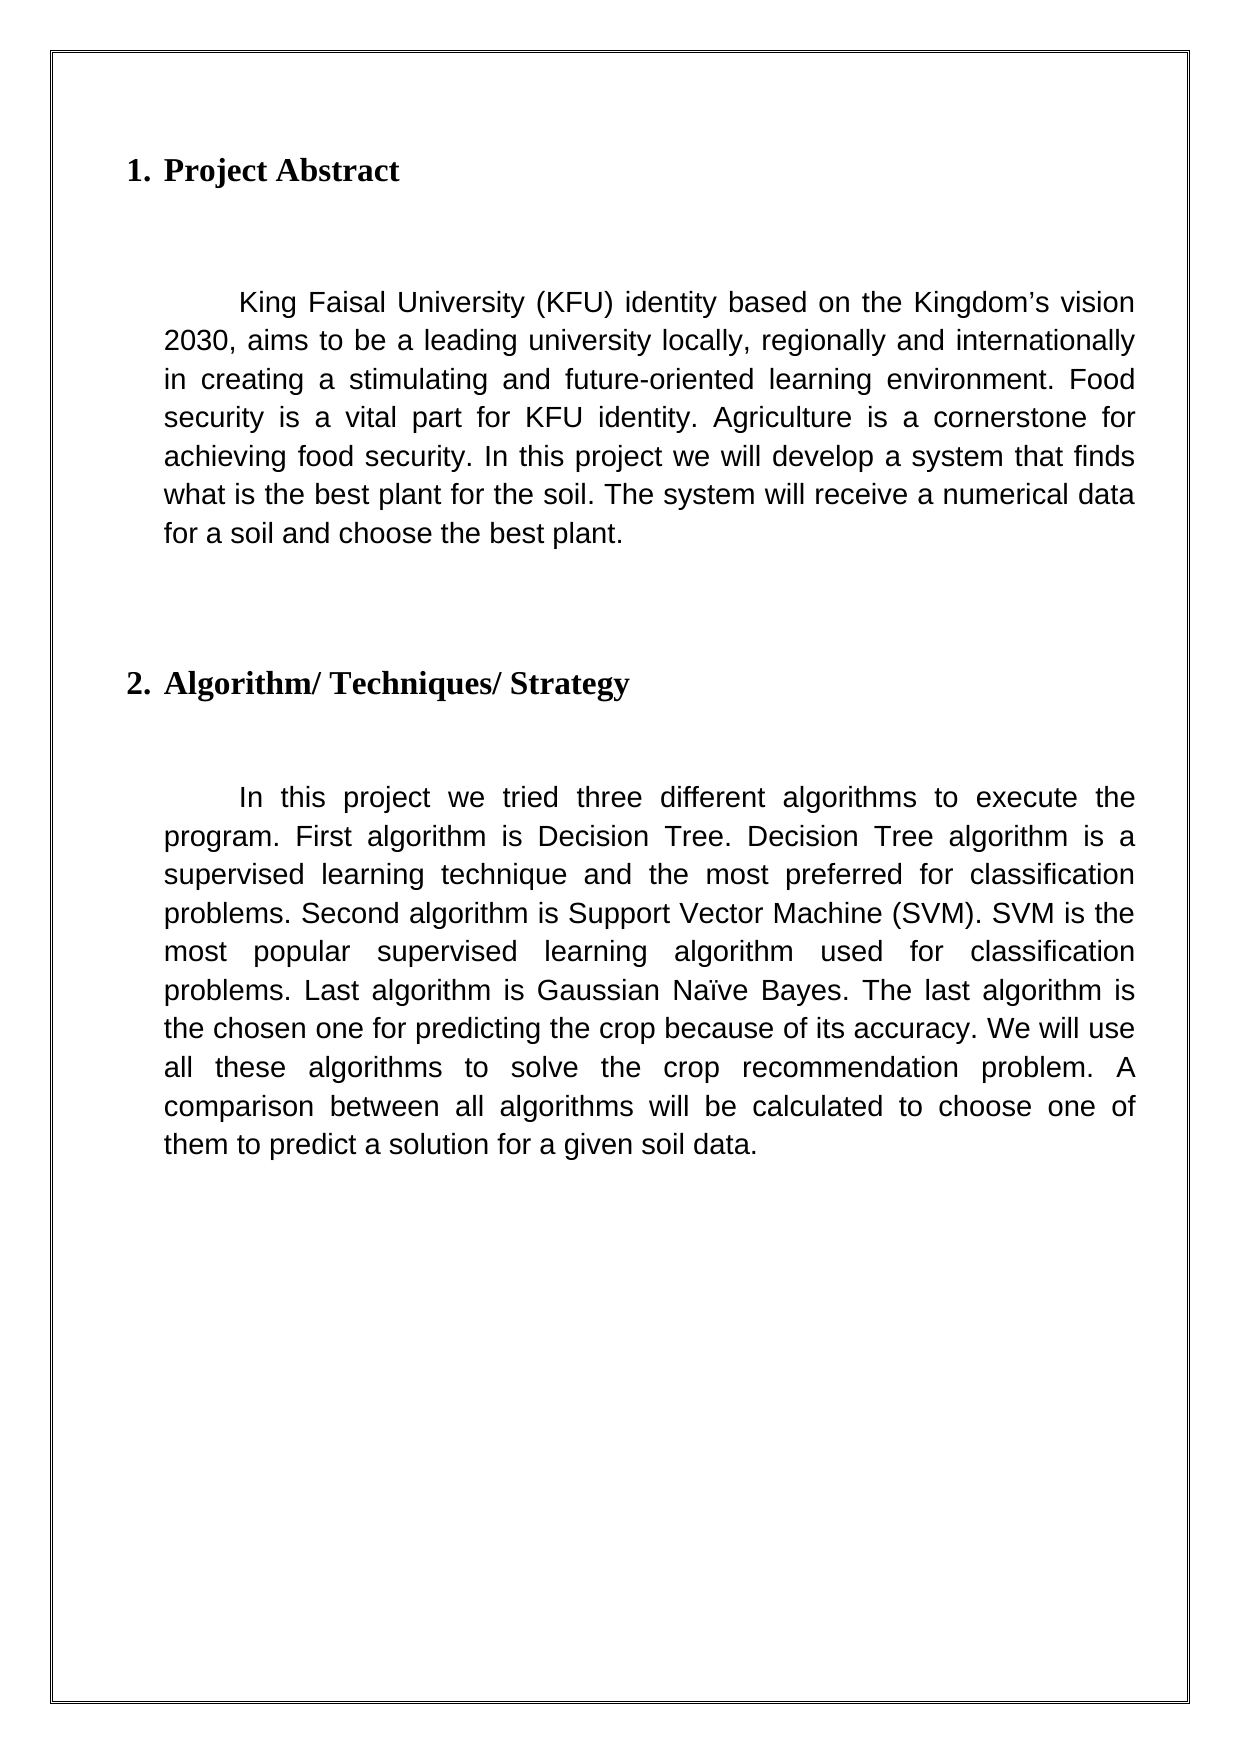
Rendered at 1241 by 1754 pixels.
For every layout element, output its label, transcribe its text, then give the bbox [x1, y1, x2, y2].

list Project Abstract [126, 150, 1137, 188]
text In this project we tried three different algorithms to execute the program. First algorithm is Decision Tree. Decision Tree algorithm is a supervised learning technique and the most preferred for classification problems. Second algorithm is Support Vector Machine (SVM). SVM is the most popular supervised learning algorithm used for classification problems. Last algorithm is Gaussian Naïve Bayes. The last algorithm is the chosen one for predicting the crop because of its accuracy. We will use all these algorithms to solve the crop recommendation problem. A comparison between all algorithms will be calculated to choose one of them to predict a solution for a given soil data. [164, 780, 1137, 1161]
list King Faisal University (KFU) identity based on the Kingdom’s vision 2030, aims to be a leading university locally, regionally and internationally in creating a stimulating and future-oriented learning environment. Food security is a vital part for KFU identity. Agriculture is a cornerstone for achieving food security. In this project we will develop a system that finds what is the best plant for the soil. The system will receive a numerical data for a soil and choose the best plant. [164, 284, 1137, 549]
list Algorithm/ Techniques/ Strategy [126, 663, 1137, 702]
